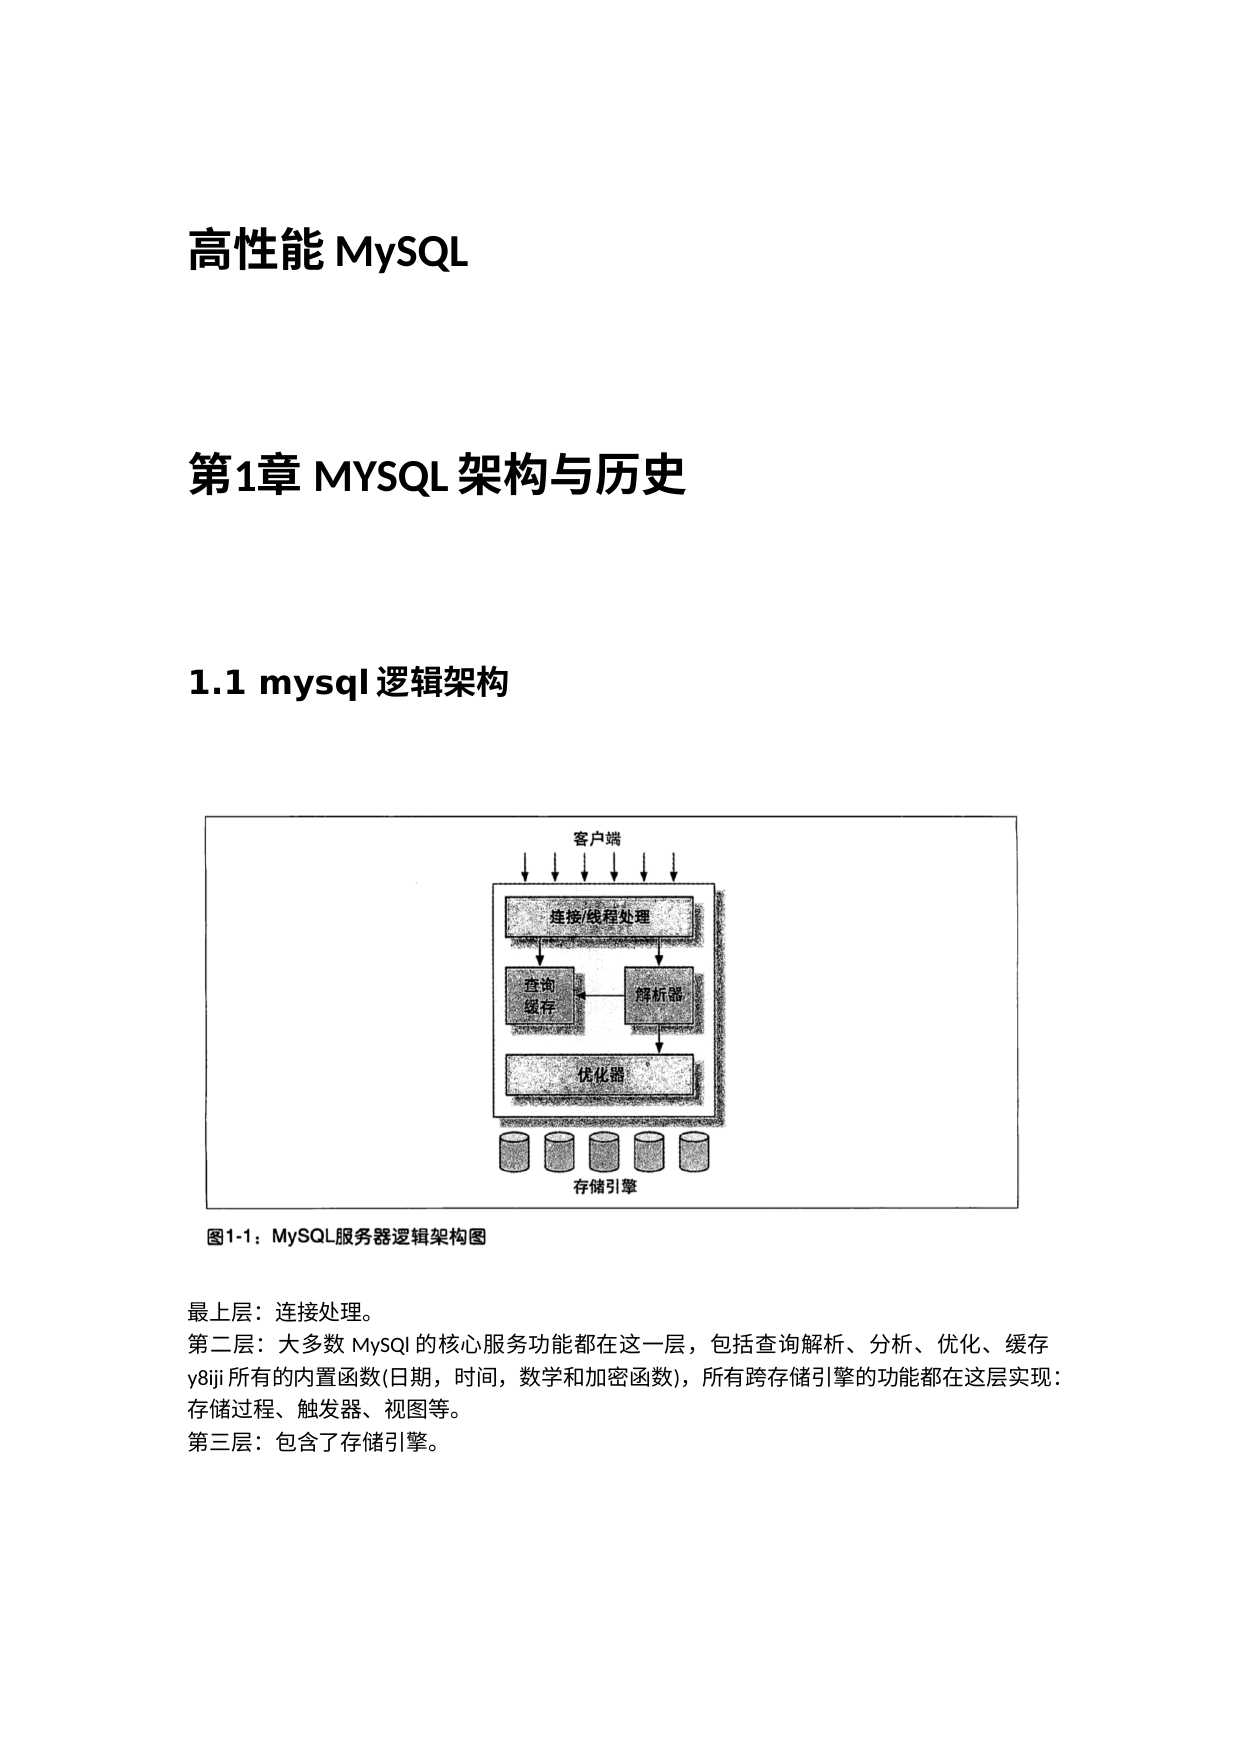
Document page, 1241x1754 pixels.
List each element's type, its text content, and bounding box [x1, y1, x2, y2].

subtitle 1.1 mysql逻辑架构 [187, 648, 1053, 713]
picture [187, 807, 1052, 1254]
subtitle MYSQL架构与历史 [187, 423, 1053, 521]
text 最上层：连接处理。 [187, 1294, 1053, 1327]
text 第二层：大多数MySQl的核心服务功能都在这一层，包括查询解析、分析、优化、缓存y8iji所有的内置函数(日期，时间，数学和加密函数)，所有跨存储引擎的功能都在这层实现：存储过程、触发器、视图等。 [187, 1327, 1053, 1424]
subtitle 高性能MySQL [187, 197, 1053, 295]
text 第三层：包含了存储引擎。 [187, 1424, 1053, 1457]
